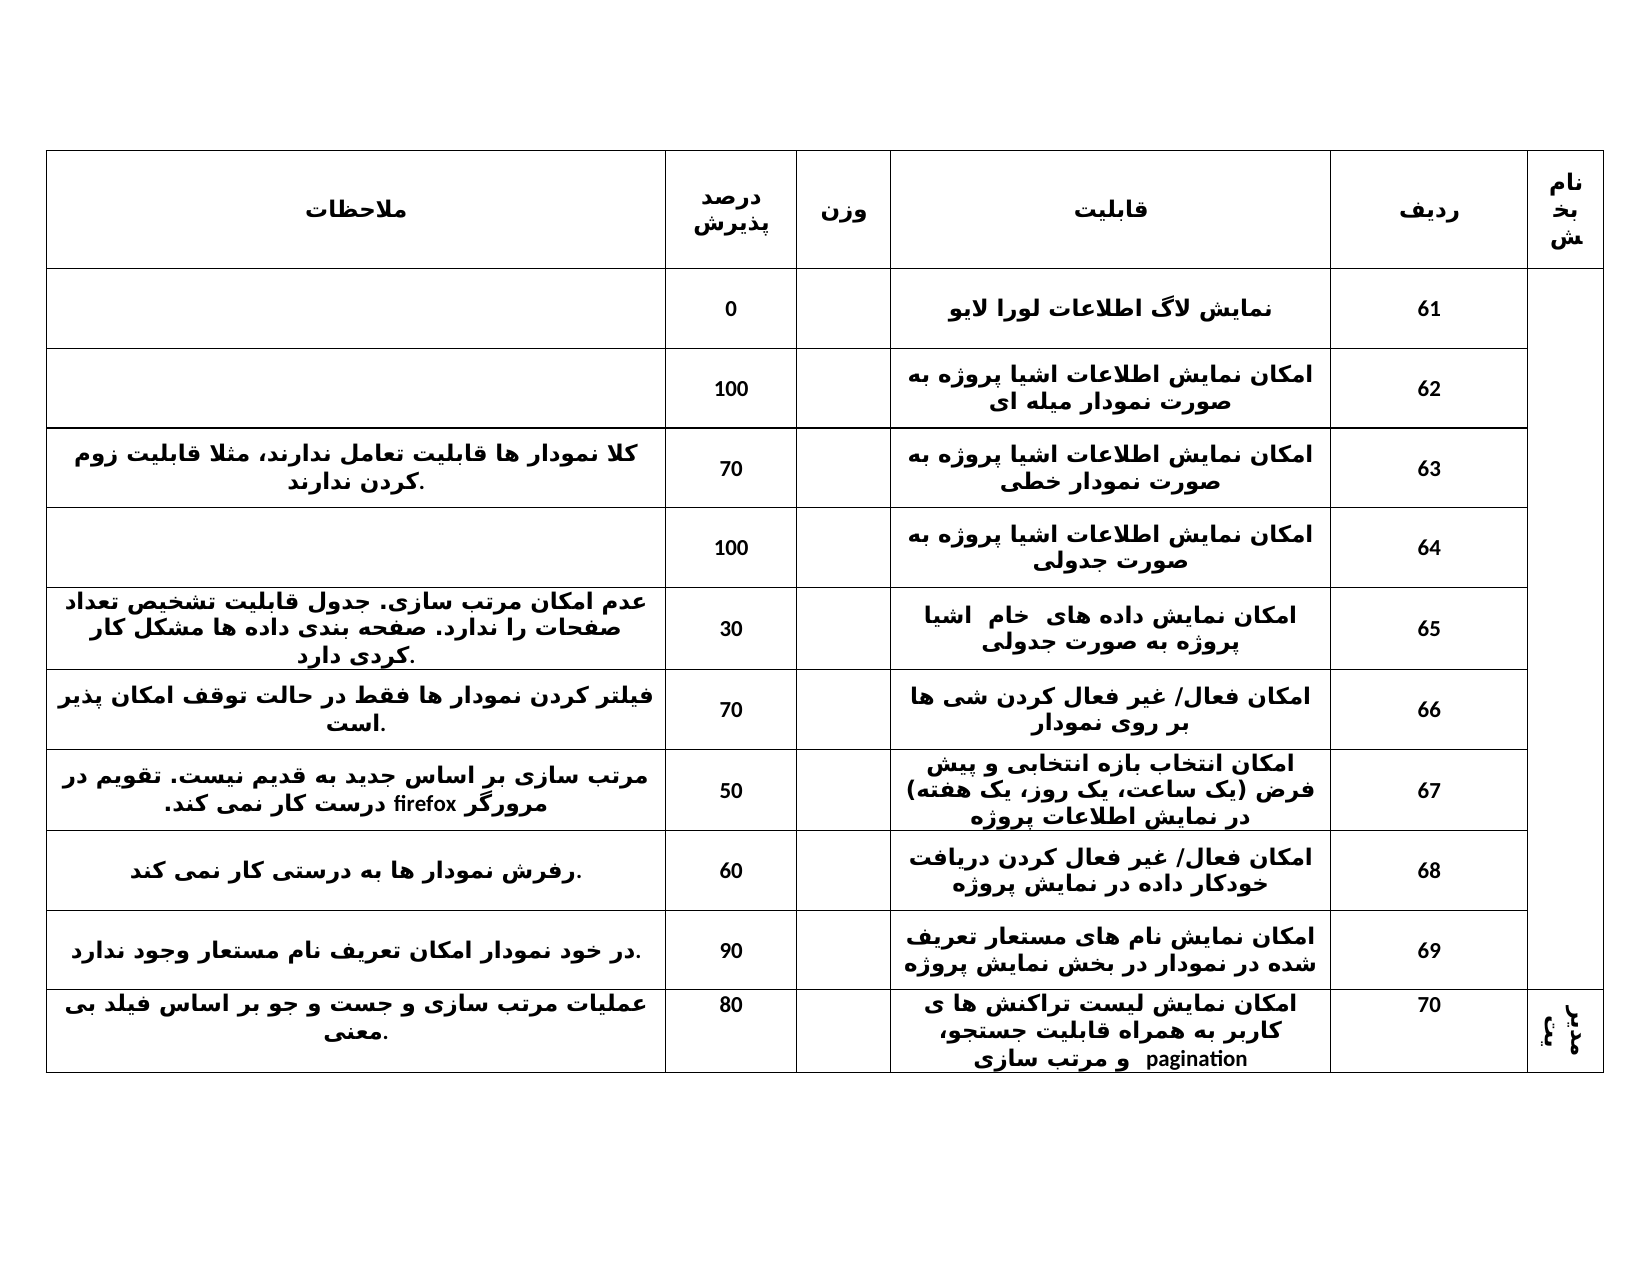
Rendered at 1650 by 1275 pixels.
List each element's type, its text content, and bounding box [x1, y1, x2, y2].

table_cell در خود نمودار امکان تعریف نام مستعار وجود ندارد. [47, 911, 665, 989]
table_cell امکان انتخاب بازه انتخابی و پیش فرض (یک ساعت، یک روز، یک هفته) در نمایش اطلاعات پروژه [891, 750, 1330, 830]
table_cell [797, 670, 890, 749]
table_cell نمایش لاگ اطلاعات لورا لایو [891, 269, 1330, 348]
table_header قابلیت [891, 151, 1330, 268]
table_cell [797, 911, 890, 989]
table_cell 90 [666, 911, 796, 989]
table_cell 60 [666, 831, 796, 910]
table_cell 30 [666, 588, 796, 669]
table_cell 61 [1331, 269, 1527, 348]
table_cell 0 [666, 269, 796, 348]
table_header درصد پذیرش [666, 151, 796, 268]
table_cell [797, 429, 890, 507]
table_cell 80 [666, 990, 796, 1072]
table_cell 62 [1331, 349, 1527, 427]
table_cell [797, 349, 890, 427]
table_cell [797, 269, 890, 348]
table_cell 66 [1331, 670, 1527, 749]
table_cell امکان نمایش اطلاعات اشیا پروژه به صورت جدولی [891, 508, 1330, 587]
table_cell 63 [1331, 429, 1527, 507]
table_header وزن [797, 151, 890, 268]
table_cell [797, 831, 890, 910]
table_cell [797, 750, 890, 830]
table_cell امکان نمایش اطلاعات اشیا پروژه به صورت نمودار خطی [891, 429, 1330, 507]
table_cell 69 [1331, 911, 1527, 989]
table_cell 100 [666, 508, 796, 587]
table_cell [797, 588, 890, 669]
table_cell عدم امکان مرتب سازی. جدول قابلیت تشخیص تعداد صفحات را ندارد. صفحه بندی داده ها مشکل کار کردی دارد. [47, 588, 665, 669]
table_cell امکان فعال/ غیر فعال کردن شی ها بر روی نمودار [891, 670, 1330, 749]
table_cell فیلتر کردن نمودار ها فقط در حالت توقف امکان پذیر است. [47, 670, 665, 749]
table_cell [797, 990, 890, 1072]
table_cell 70 [666, 670, 796, 749]
table_cell امکان نمایش اطلاعات اشیا پروژه به صورت نمودار میله ای [891, 349, 1330, 427]
table_cell [797, 508, 890, 587]
table_cell مرتب سازی بر اساس جدید به قدیم نیست. تقویم در مرورگر firefox درست کار نمی کند. [47, 750, 665, 830]
table_cell 64 [1331, 508, 1527, 587]
table_cell 70 [1331, 990, 1527, 1072]
table_cell [47, 508, 665, 587]
table_cell کلا نمودار ها قابلیت تعامل ندارند، مثلا قابلیت زوم کردن ندارند. [47, 429, 665, 507]
table_cell 67 [1331, 750, 1527, 830]
table_cell 68 [1331, 831, 1527, 910]
table_header نام بخش [1528, 151, 1603, 268]
table_cell امکان نمایش داده های خام اشیا پروژه به صورت جدولی [891, 588, 1330, 669]
table_cell [47, 349, 665, 427]
table_header ردیف [1331, 151, 1527, 268]
table_cell رفرش نمودار ها به درستی کار نمی کند. [47, 831, 665, 910]
table_cell مدیریت مالی [1528, 990, 1603, 1072]
table_cell 65 [1331, 588, 1527, 669]
table_cell 100 [666, 349, 796, 427]
table_cell امکان نمایش نام های مستعار تعریف شده در نمودار در بخش نمایش پروژه [891, 911, 1330, 989]
table_cell عملیات مرتب سازی و جست و جو بر اساس فیلد بی معنی. [47, 990, 665, 1072]
table_header ملاحظات [47, 151, 665, 268]
table_cell امکان نمایش لیست تراکنش ها ی کاربر به همراه قابلیت جستجو، pagination و مرتب سازی [891, 990, 1330, 1072]
table_cell امکان فعال/ غیر فعال کردن دریافت خودکار داده در نمایش پروژه [891, 831, 1330, 910]
table_cell 70 [666, 429, 796, 507]
table_cell 50 [666, 750, 796, 830]
table_cell [47, 269, 665, 348]
